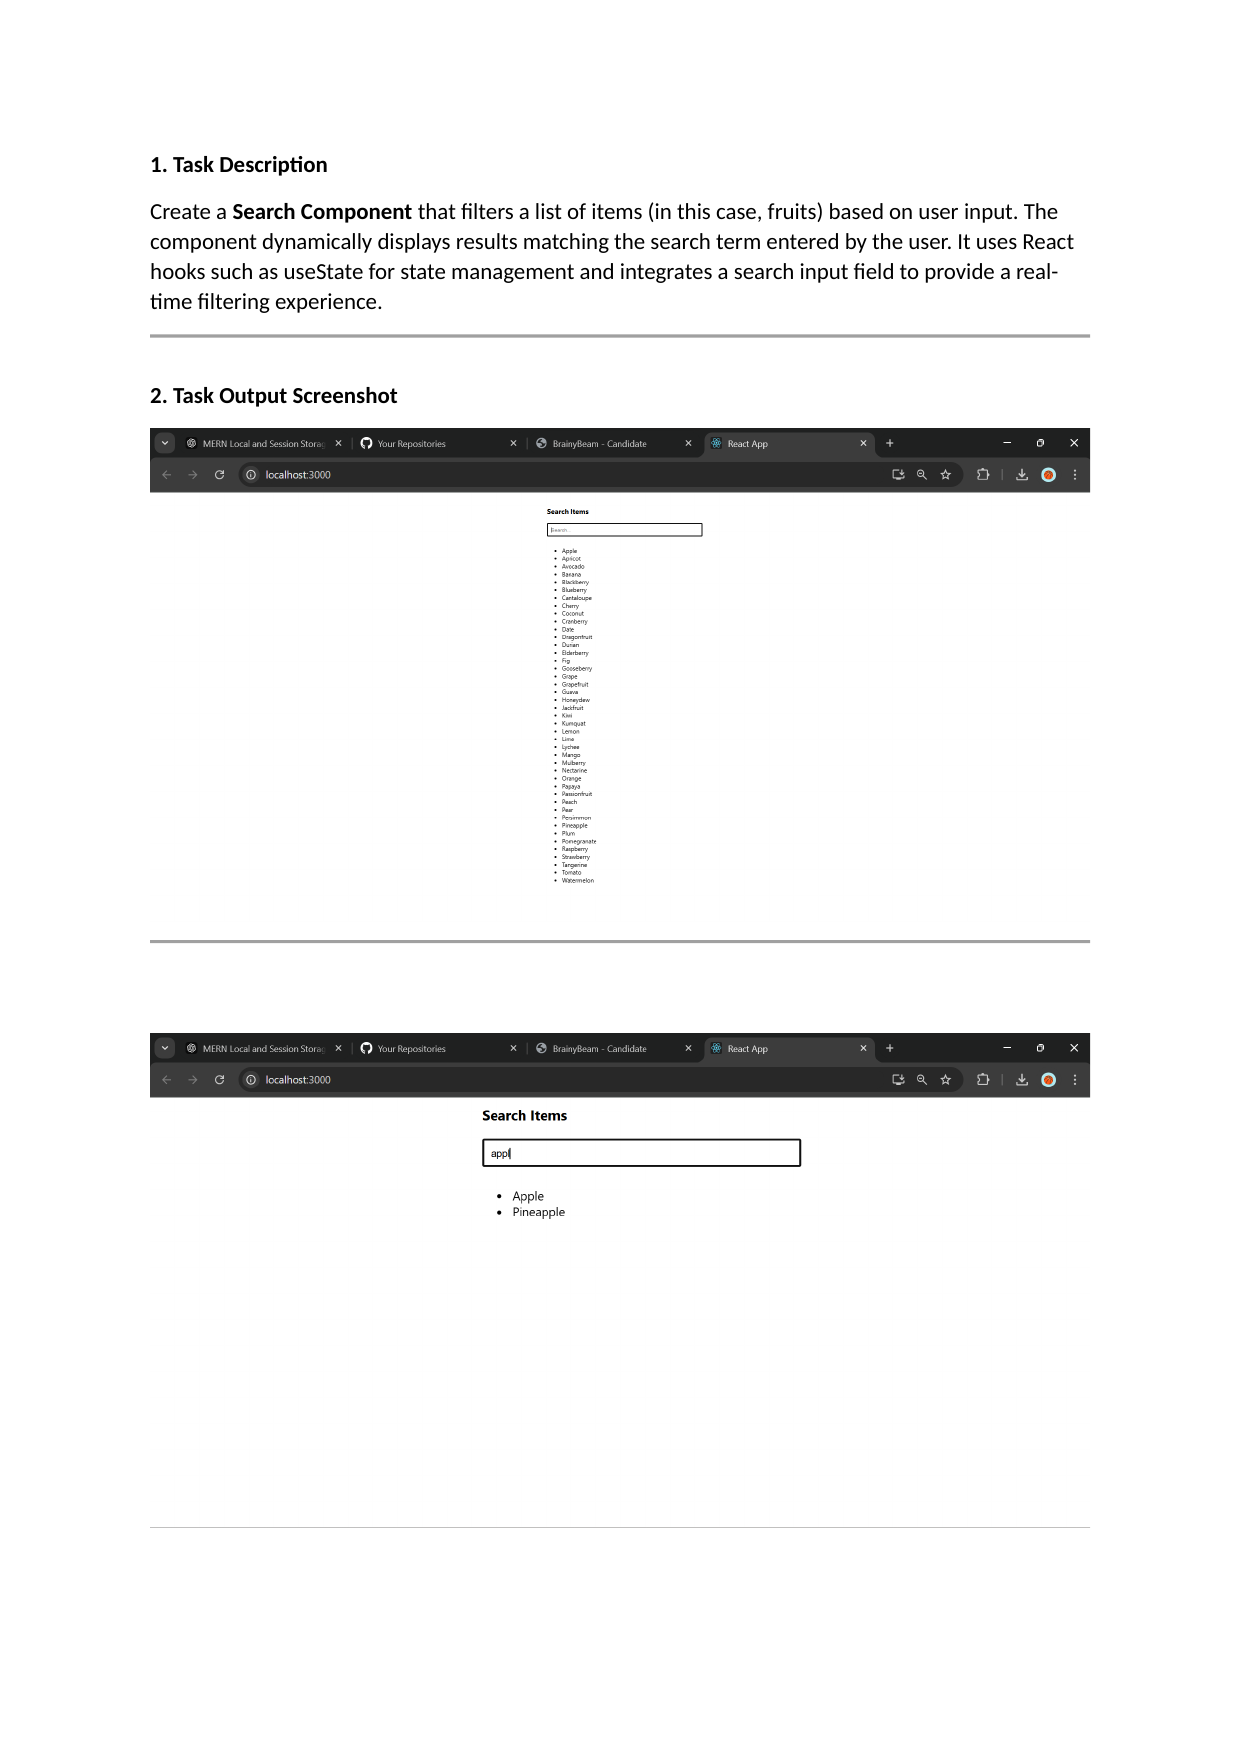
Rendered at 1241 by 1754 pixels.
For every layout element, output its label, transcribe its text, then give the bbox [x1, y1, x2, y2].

picture [150, 1033, 1091, 1528]
text Create a Search Component that filters a list of items (in this case, fruits) based on user input. The component dynamically displays results matching the search term entered by the user. It uses React hooks such as useState for state management and integrates a search input field to provide a real-time filtering experience. [150, 197, 1090, 316]
text 1. Task Description [150, 150, 1090, 178]
picture [150, 428, 1091, 922]
text 2. Task Output Screenshot [150, 381, 1090, 409]
